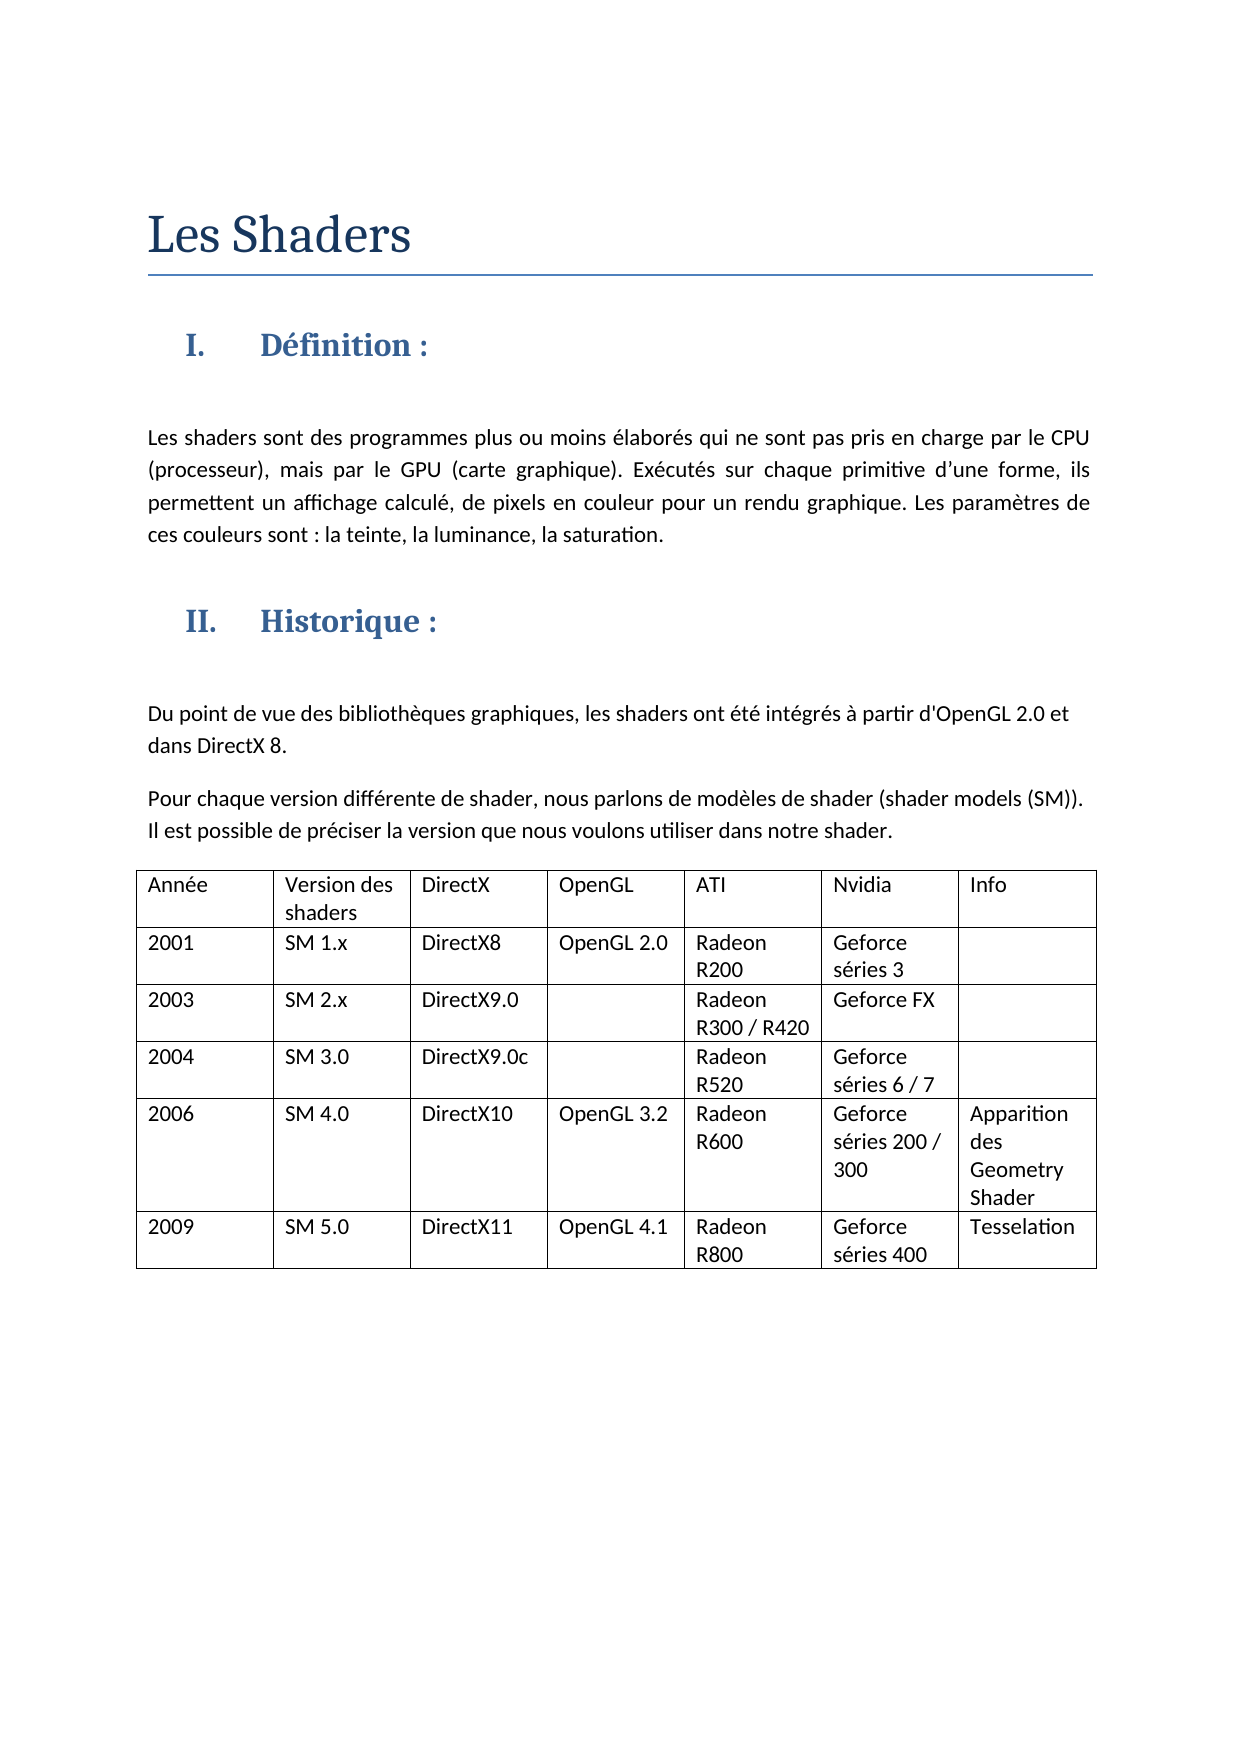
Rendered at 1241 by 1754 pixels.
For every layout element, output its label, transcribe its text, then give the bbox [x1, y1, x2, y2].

table_cell SM 1.x [274, 928, 410, 984]
table_cell OpenGL 3.2 [548, 1099, 684, 1211]
table_cell 2006 [137, 1099, 273, 1211]
text Pour chaque version différente de shader, nous parlons de modèles de shader (shader models (SM)). Il est possible de préciser la version que nous voulons utiliser dans notre shader. [148, 784, 1093, 844]
subtitle Définition : [185, 326, 1093, 364]
table_header Info [959, 871, 1096, 927]
table_cell DirectX9.0 [411, 985, 547, 1041]
table_cell 2004 [137, 1042, 273, 1098]
table_cell OpenGL 4.1 [548, 1212, 684, 1268]
table_cell [959, 928, 1096, 984]
subtitle Historique : [185, 602, 1093, 640]
table_cell Radeon R600 [685, 1099, 821, 1211]
table_cell SM 4.0 [274, 1099, 410, 1211]
table_cell [548, 985, 684, 1041]
table_cell DirectX8 [411, 928, 547, 984]
table_cell [959, 985, 1096, 1041]
table_cell Geforce séries 200 / 300 [822, 1099, 958, 1211]
table_cell Radeon R300 / R420 [685, 985, 821, 1041]
table_cell Radeon R800 [685, 1212, 821, 1268]
table_cell [959, 1042, 1096, 1098]
table_cell Geforce séries 400 [822, 1212, 958, 1268]
table_cell SM 3.0 [274, 1042, 410, 1098]
table_header Nvidia [822, 871, 958, 927]
table_cell Radeon R200 [685, 928, 821, 984]
table_cell Apparition des Geometry Shader [959, 1099, 1096, 1211]
table_header ATI [685, 871, 821, 927]
table_header Version des shaders [274, 871, 410, 927]
table_header OpenGL [548, 871, 684, 927]
table_cell 2001 [137, 928, 273, 984]
table_cell DirectX11 [411, 1212, 547, 1268]
table_cell DirectX10 [411, 1099, 547, 1211]
table_header DirectX [411, 871, 547, 927]
table_cell OpenGL 2.0 [548, 928, 684, 984]
table_cell Geforce FX [822, 985, 958, 1041]
table_cell SM 5.0 [274, 1212, 410, 1268]
table_cell 2009 [137, 1212, 273, 1268]
table_cell [548, 1042, 684, 1098]
title Les Shaders [148, 203, 1093, 274]
table_cell 2003 [137, 985, 273, 1041]
table_cell SM 2.x [274, 985, 410, 1041]
table_header Année [137, 871, 273, 927]
table_cell Radeon R520 [685, 1042, 821, 1098]
text Du point de vue des bibliothèques graphiques, les shaders ont été intégrés à partir d'OpenGL 2.0 et dans DirectX 8. [148, 699, 1093, 759]
table_cell Geforce séries 6 / 7 [822, 1042, 958, 1098]
table_cell Geforce séries 3 [822, 928, 958, 984]
table_cell Tesselation [959, 1212, 1096, 1268]
table_cell DirectX9.0c [411, 1042, 547, 1098]
text Les shaders sont des programmes plus ou moins élaborés qui ne sont pas pris en charge par le CPU (processeur), mais par le GPU (carte graphique). Exécutés sur chaque primitive d’une forme, ils permettent un affichage calculé, de pixels en couleur pour un rendu graphique. Les paramètres de ces couleurs sont : la teinte, la luminance, la saturation. [148, 423, 1093, 548]
